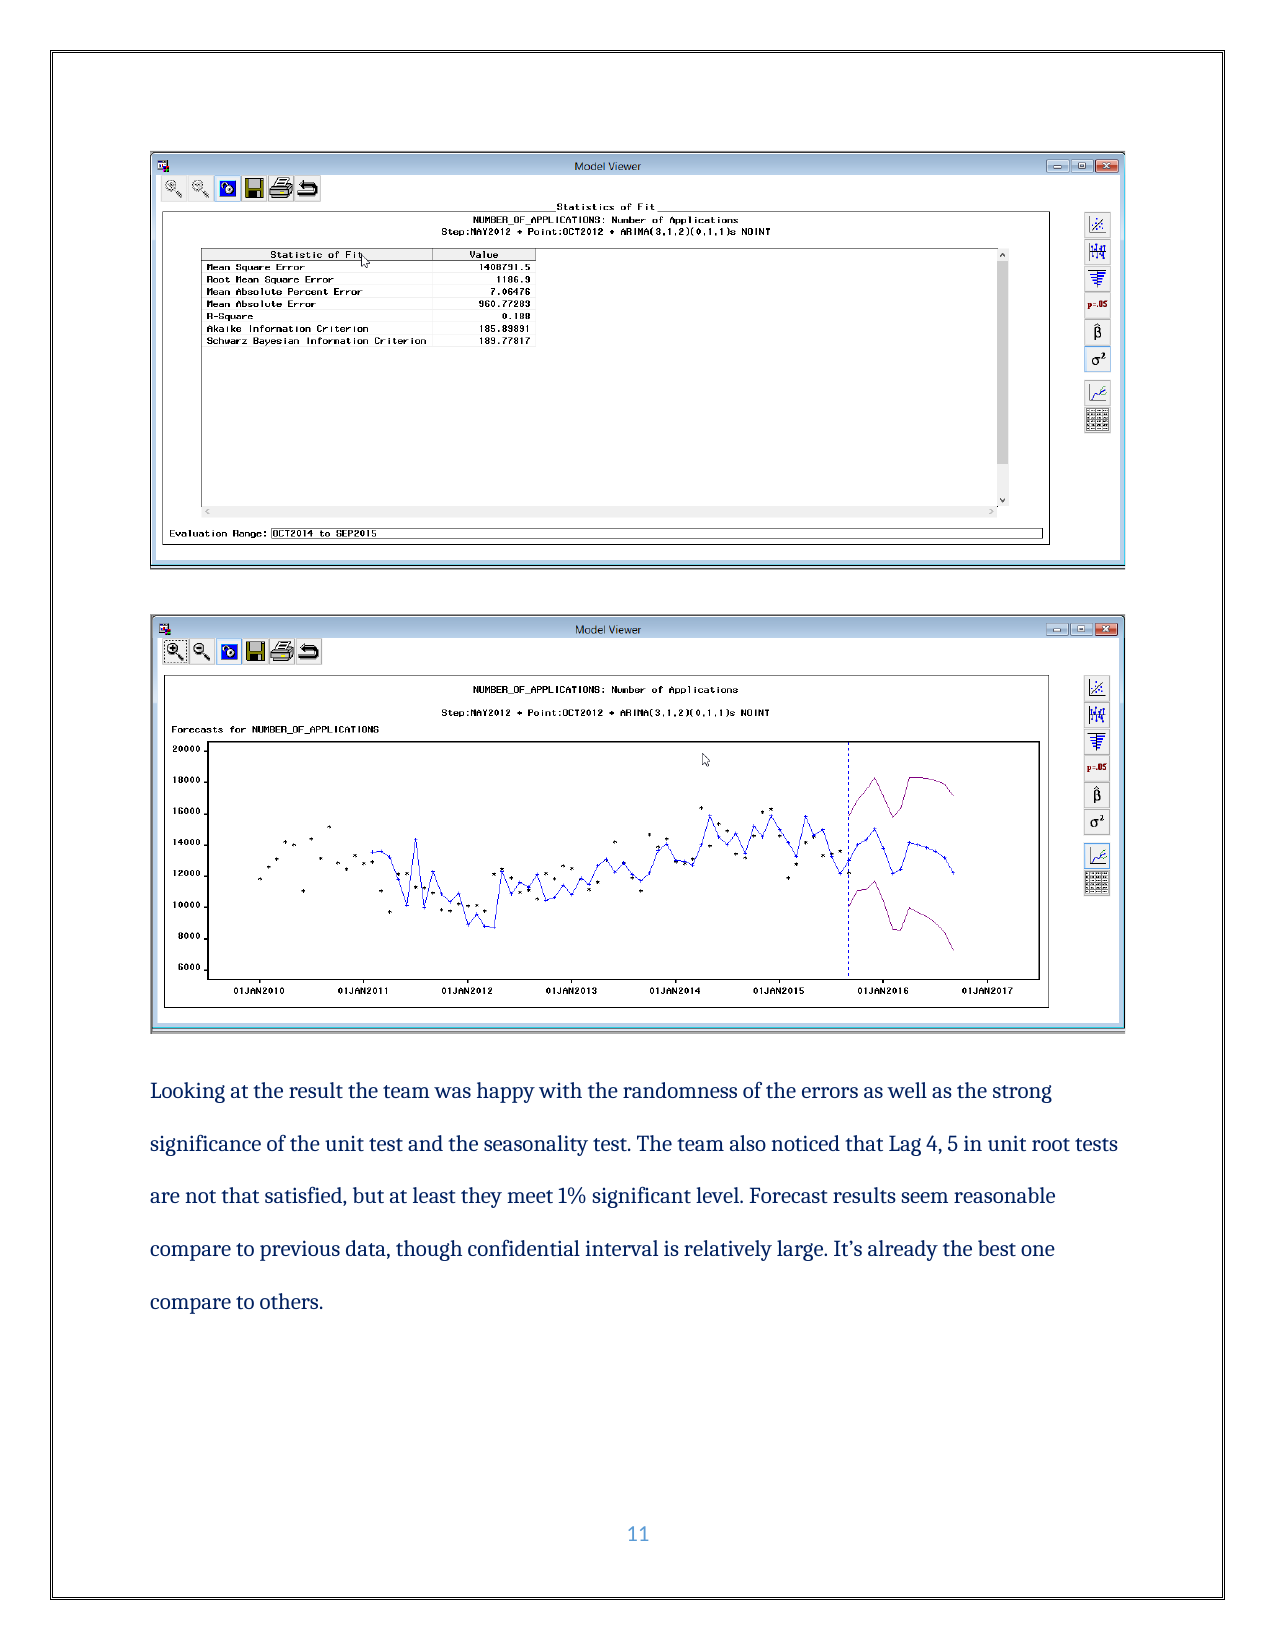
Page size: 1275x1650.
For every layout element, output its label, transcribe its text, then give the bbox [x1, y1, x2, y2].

picture [150, 614, 1125, 1034]
text Looking at the result the team was happy with the randomness of the errors as well as the strong significance of the unit test and the seasonality test. The team also noticed that Lag 4, 5 in unit root tests are not that satisfied, but at least they meet 1% significant level. Forecast results seem reasonable compare to previous data, though confidential interval is relatively large. It’s already the best one compare to others. [150, 1078, 1125, 1315]
picture [150, 150, 1125, 570]
